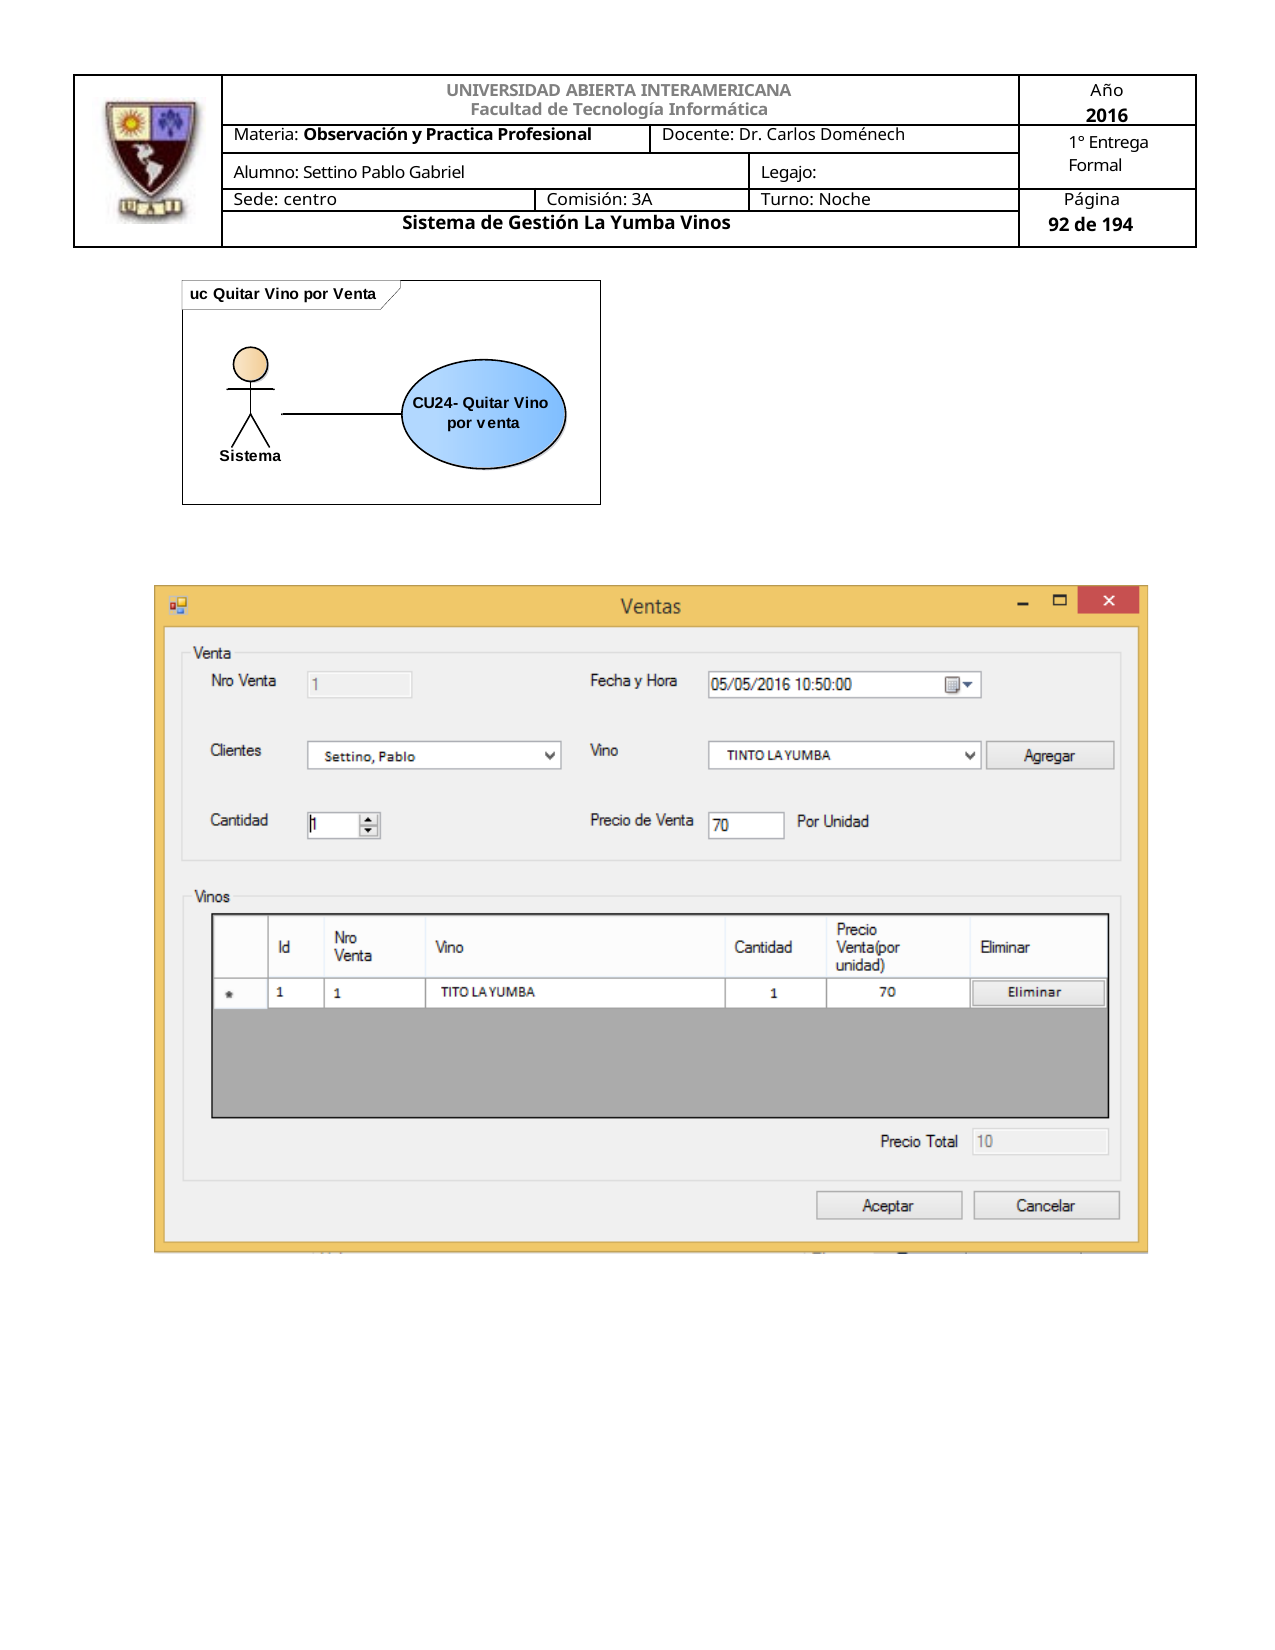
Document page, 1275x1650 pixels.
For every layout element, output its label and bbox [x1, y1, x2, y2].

picture [92, 97, 207, 224]
picture [154, 585, 1149, 1254]
